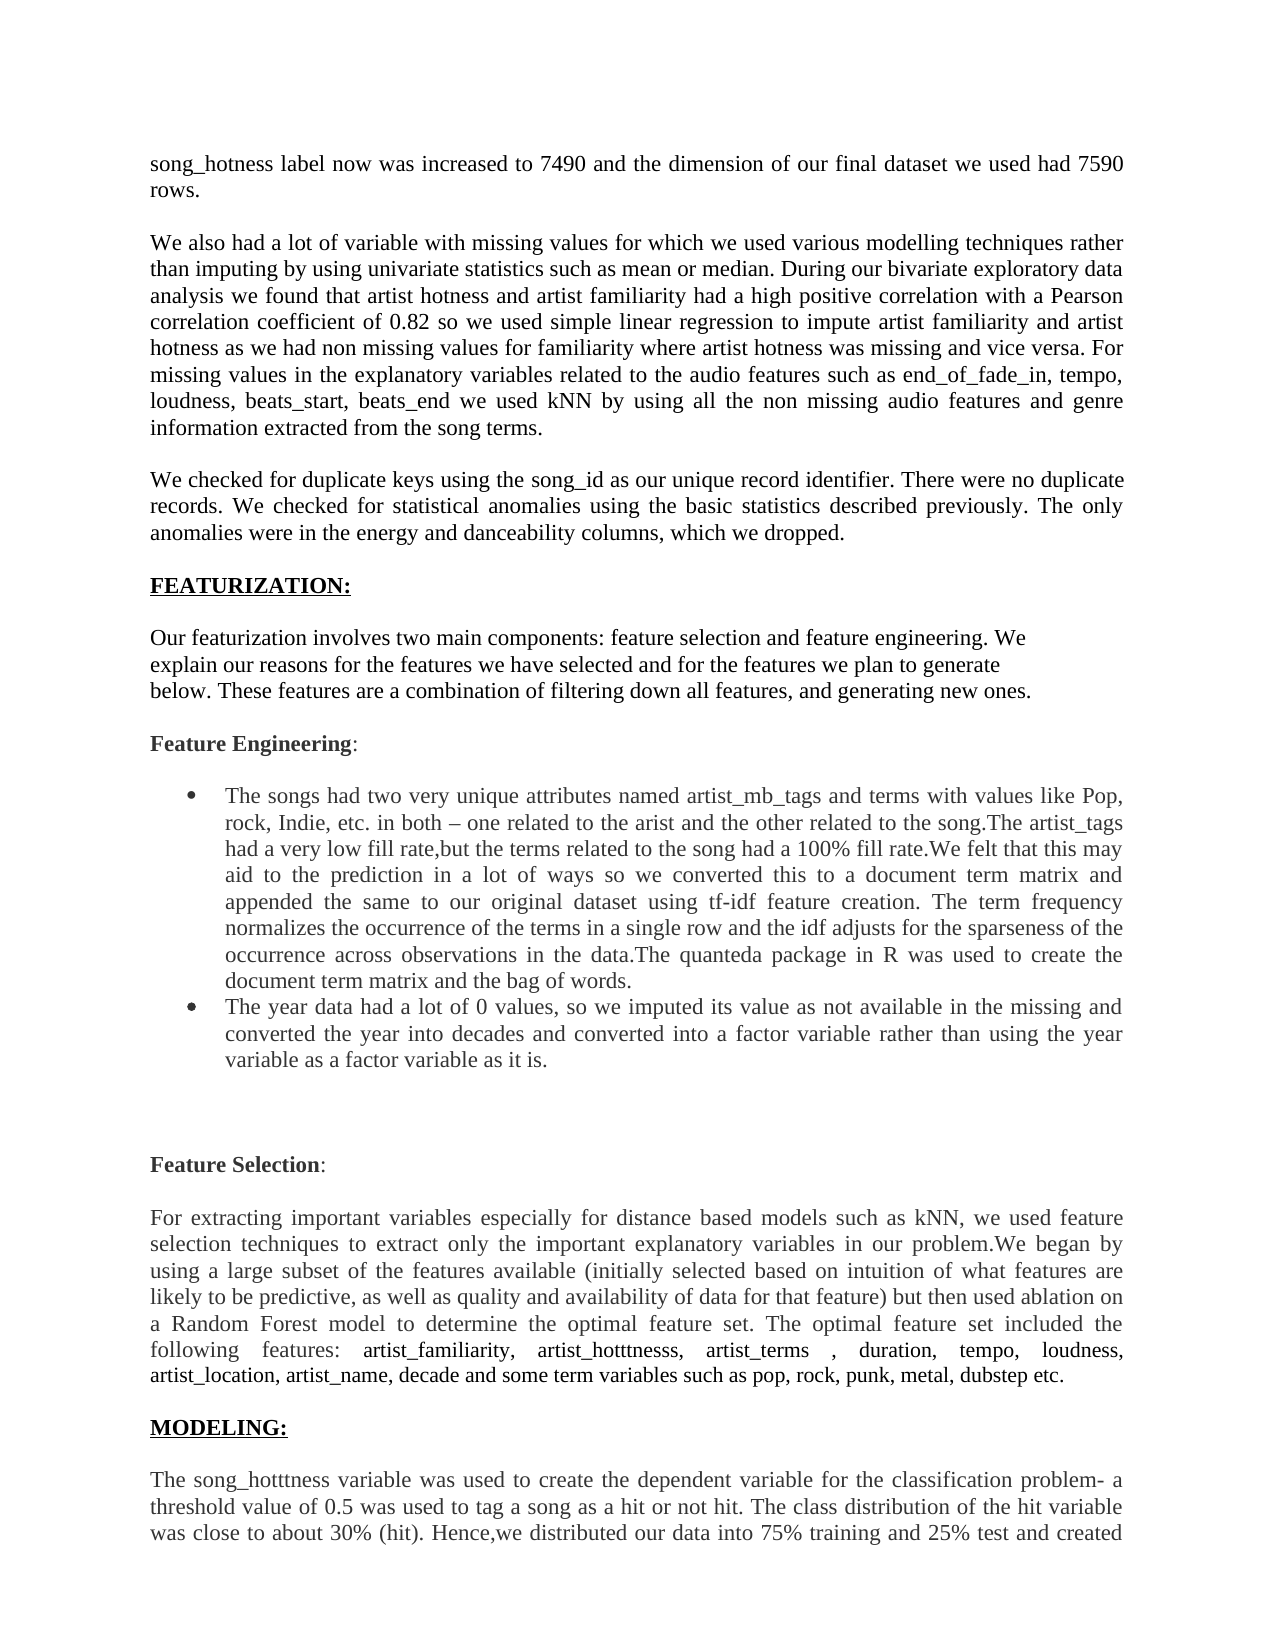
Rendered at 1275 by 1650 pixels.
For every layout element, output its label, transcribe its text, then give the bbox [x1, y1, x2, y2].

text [150, 1467, 1125, 1546]
text Feature Selection: [150, 1151, 1125, 1178]
text Feature Engineering: [150, 730, 1125, 756]
text explain our reasons for the features we have selected and for the features we plan to generate [150, 651, 1125, 677]
text below. These features are a combination of filtering down all features, and generating new ones. [150, 677, 1125, 703]
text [150, 150, 1125, 203]
text We checked for duplicate keys using the song_id as our unique record identifier. There were no duplicate records. We checked for statistical anomalies using the basic statistics described previously. The only anomalies were in the energy and danceability columns, which we dropped. [150, 466, 1125, 545]
list The year data had a lot of 0 values, so we imputed its value as not available in the missing and converted the year into decades and converted into a factor variable rather than using the year variable as a factor variable as it is. [187, 993, 1125, 1072]
text FEATURIZATION: [150, 572, 1125, 598]
text Our featurization involves two main components: feature selection and feature engineering. We [150, 624, 1125, 651]
list The songs had two very unique attributes named artist_mb_tags and terms with values like Pop, rock, Indie, etc. in both – one related to the arist and the other related to the song.The artist_tags had a very low fill rate,but the terms related to the song had a 100% fill rate.We felt that this may aid to the prediction in a lot of ways so we converted this to a document term matrix and appended the same to our original dataset using tf-idf feature creation. The term frequency normalizes the occurrence of the terms in a single row and the idf adjusts for the sparseness of the occurrence across observations in the data.The quanteda package in R was used to create the document term matrix and the bag of words. [187, 782, 1125, 993]
text We also had a lot of variable with missing values for which we used various modelling techniques rather than imputing by using univariate statistics such as mean or median. During our bivariate exploratory data analysis we found that artist hotness and artist familiarity had a high positive correlation with a Pearson correlation coefficient of 0.82 so we used simple linear regression to impute artist familiarity and artist hotness as we had non missing values for familiarity where artist hotness was missing and vice versa. For missing values in the explanatory variables related to the audio features such as end_of_fade_in, tempo, loudness, beats_start, beats_end we used kNN by using all the non missing audio features and genre information extracted from the song terms. [150, 229, 1125, 440]
text For extracting important variables especially for distance based models such as kNN, we used feature selection techniques to extract only the important explanatory variables in our problem.We began by using a large subset of the features available (initially selected based on intuition of what features are likely to be predictive, as well as quality and availability of data for that feature) but then used ablation on a Random Forest model to determine the optimal feature set. The optimal feature set included the following features: artist_familiarity, artist_hotttnesss, artist_terms , duration, tempo, loudness, artist_location, artist_name, decade and some term variables such as pop, rock, punk, metal, dubstep etc. [150, 1204, 1125, 1387]
text MODELING: [150, 1414, 1125, 1440]
